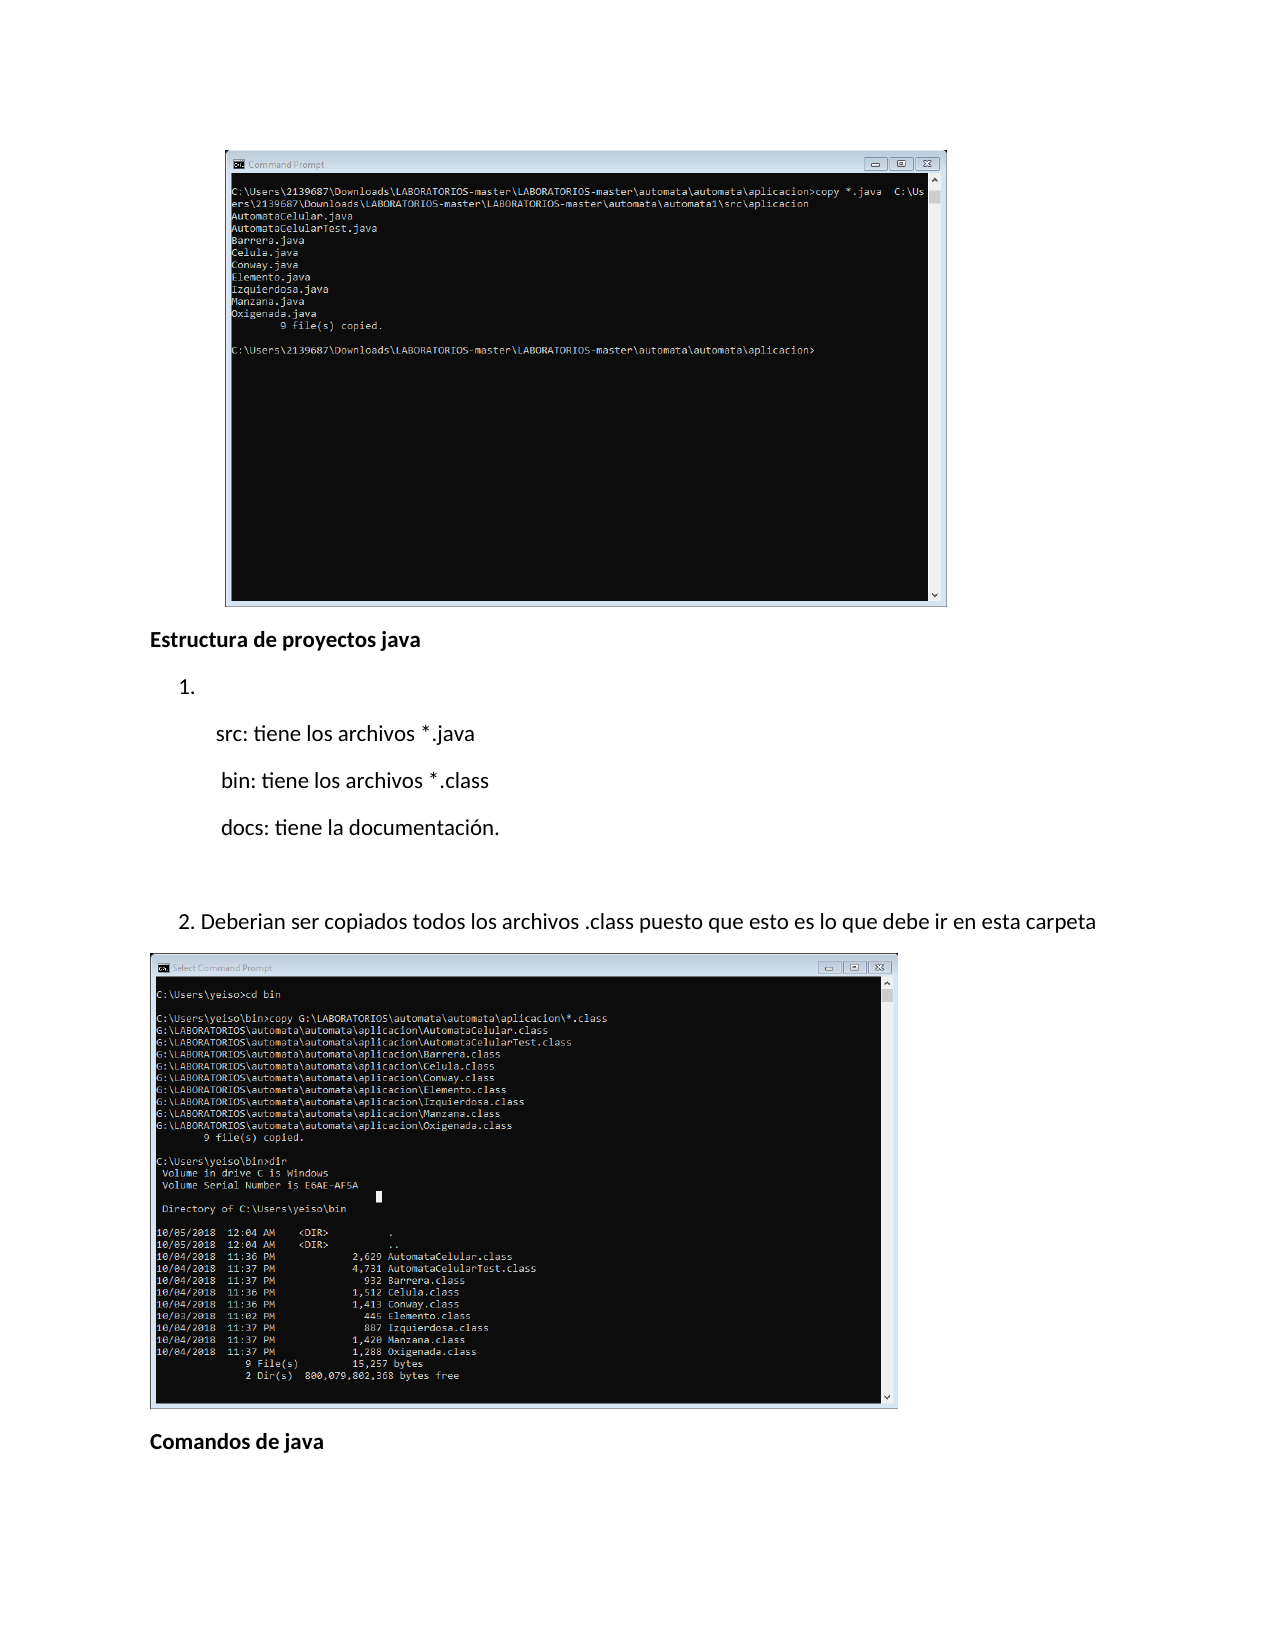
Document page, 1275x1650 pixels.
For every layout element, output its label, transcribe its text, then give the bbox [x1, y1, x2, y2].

text Comandos de java [150, 1427, 1125, 1455]
text 2. Deberian ser copiados todos los archivos .class puesto que esto es lo que debe ir en esta carpeta [178, 907, 1125, 935]
text docs: tiene la documentación. [216, 813, 1125, 841]
text bin: tiene los archivos *.class [216, 766, 1125, 794]
list 1. [178, 672, 1125, 701]
text Estructura de proyectos java [150, 626, 1125, 654]
text src: tiene los archivos *.java [216, 719, 1125, 747]
